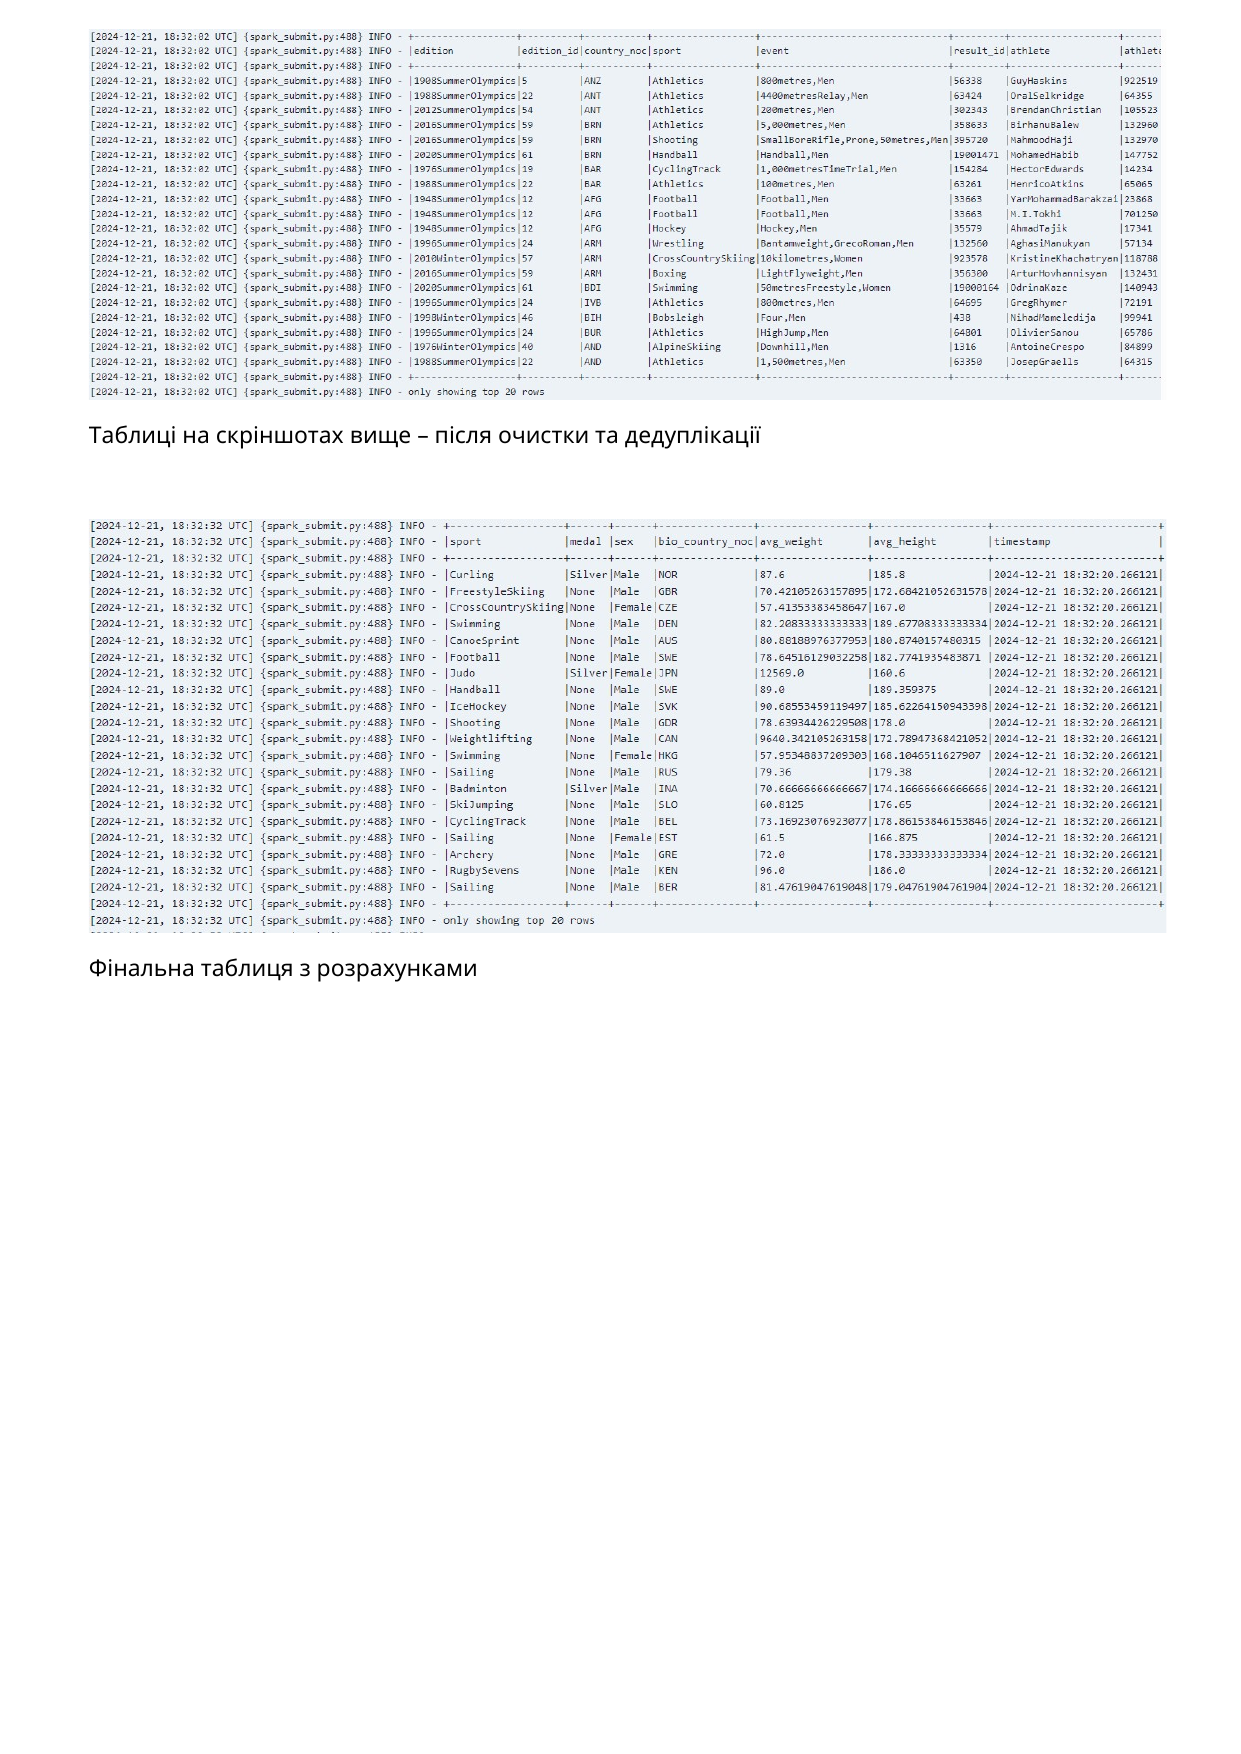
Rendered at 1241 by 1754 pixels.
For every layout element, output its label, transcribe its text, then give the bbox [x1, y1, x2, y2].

picture [88, 519, 1167, 933]
picture [88, 29, 1167, 400]
text Таблиці на скріншотах вище – після очистки та дедуплікації [89, 418, 1167, 450]
text Фінальна таблиця з розрахунками [89, 952, 1167, 983]
